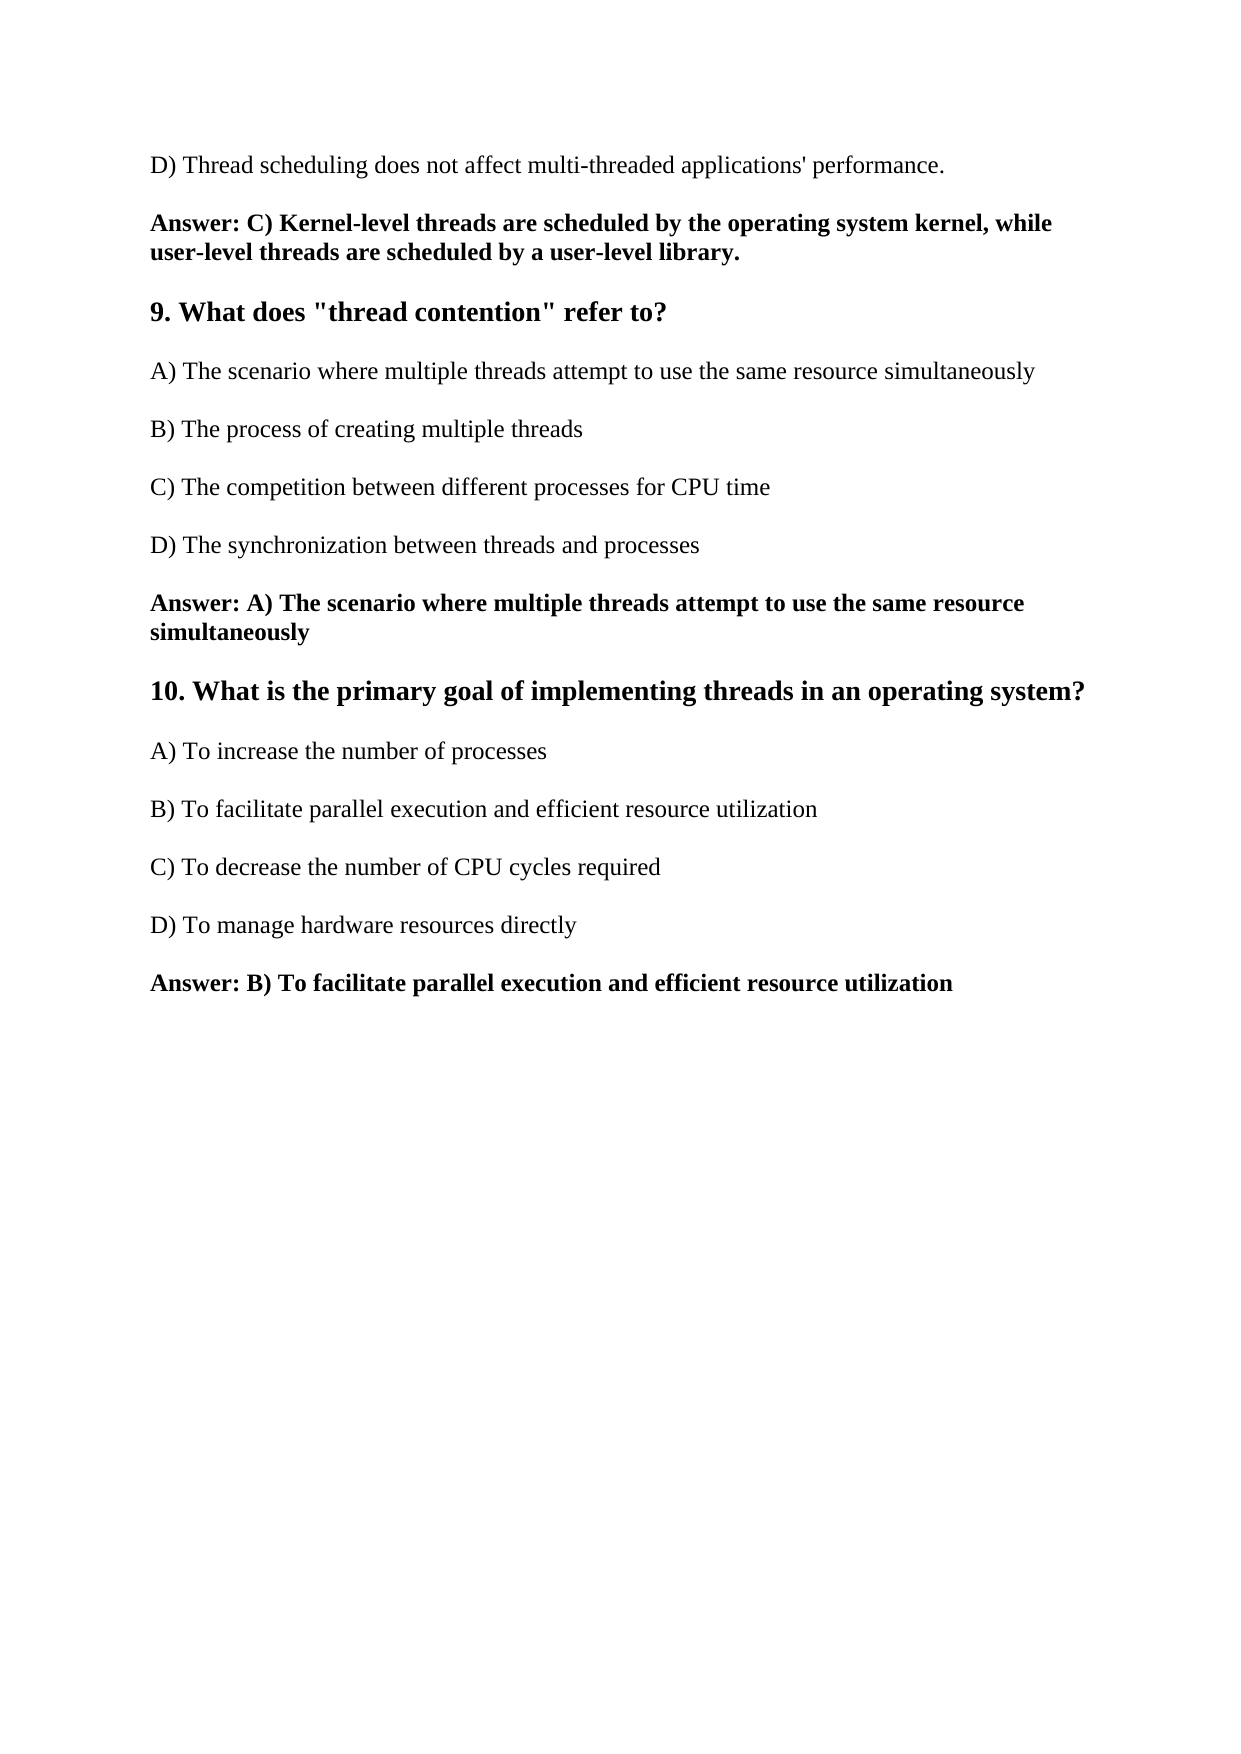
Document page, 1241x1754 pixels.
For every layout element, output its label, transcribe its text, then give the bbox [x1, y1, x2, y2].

text B) To facilitate parallel execution and efficient resource utilization [150, 794, 1090, 823]
text D) To manage hardware resources directly [150, 910, 1090, 938]
text Answer: B) To facilitate parallel execution and efficient resource utilization [150, 968, 1090, 996]
text A) To increase the number of processes [150, 736, 1090, 765]
text 10. What is the primary goal of implementing threads in an operating system? [150, 674, 1090, 707]
text A) The scenario where multiple threads attempt to use the same resource simultaneously [150, 356, 1090, 385]
text Answer: A) The scenario where multiple threads attempt to use the same resource simultaneously [150, 588, 1090, 645]
text D) Thread scheduling does not affect multi-threaded applications' performance. [150, 150, 1090, 179]
text D) The synchronization between threads and processes [150, 530, 1090, 559]
text C) The competition between different processes for CPU time [150, 472, 1090, 501]
text Answer: C) Kernel-level threads are scheduled by the operating system kernel, while user-level threads are scheduled by a user-level library. [150, 208, 1090, 265]
text 9. What does "thread contention" refer to? [150, 294, 1090, 327]
text B) The process of creating multiple threads [150, 414, 1090, 443]
text C) To decrease the number of CPU cycles required [150, 852, 1090, 881]
